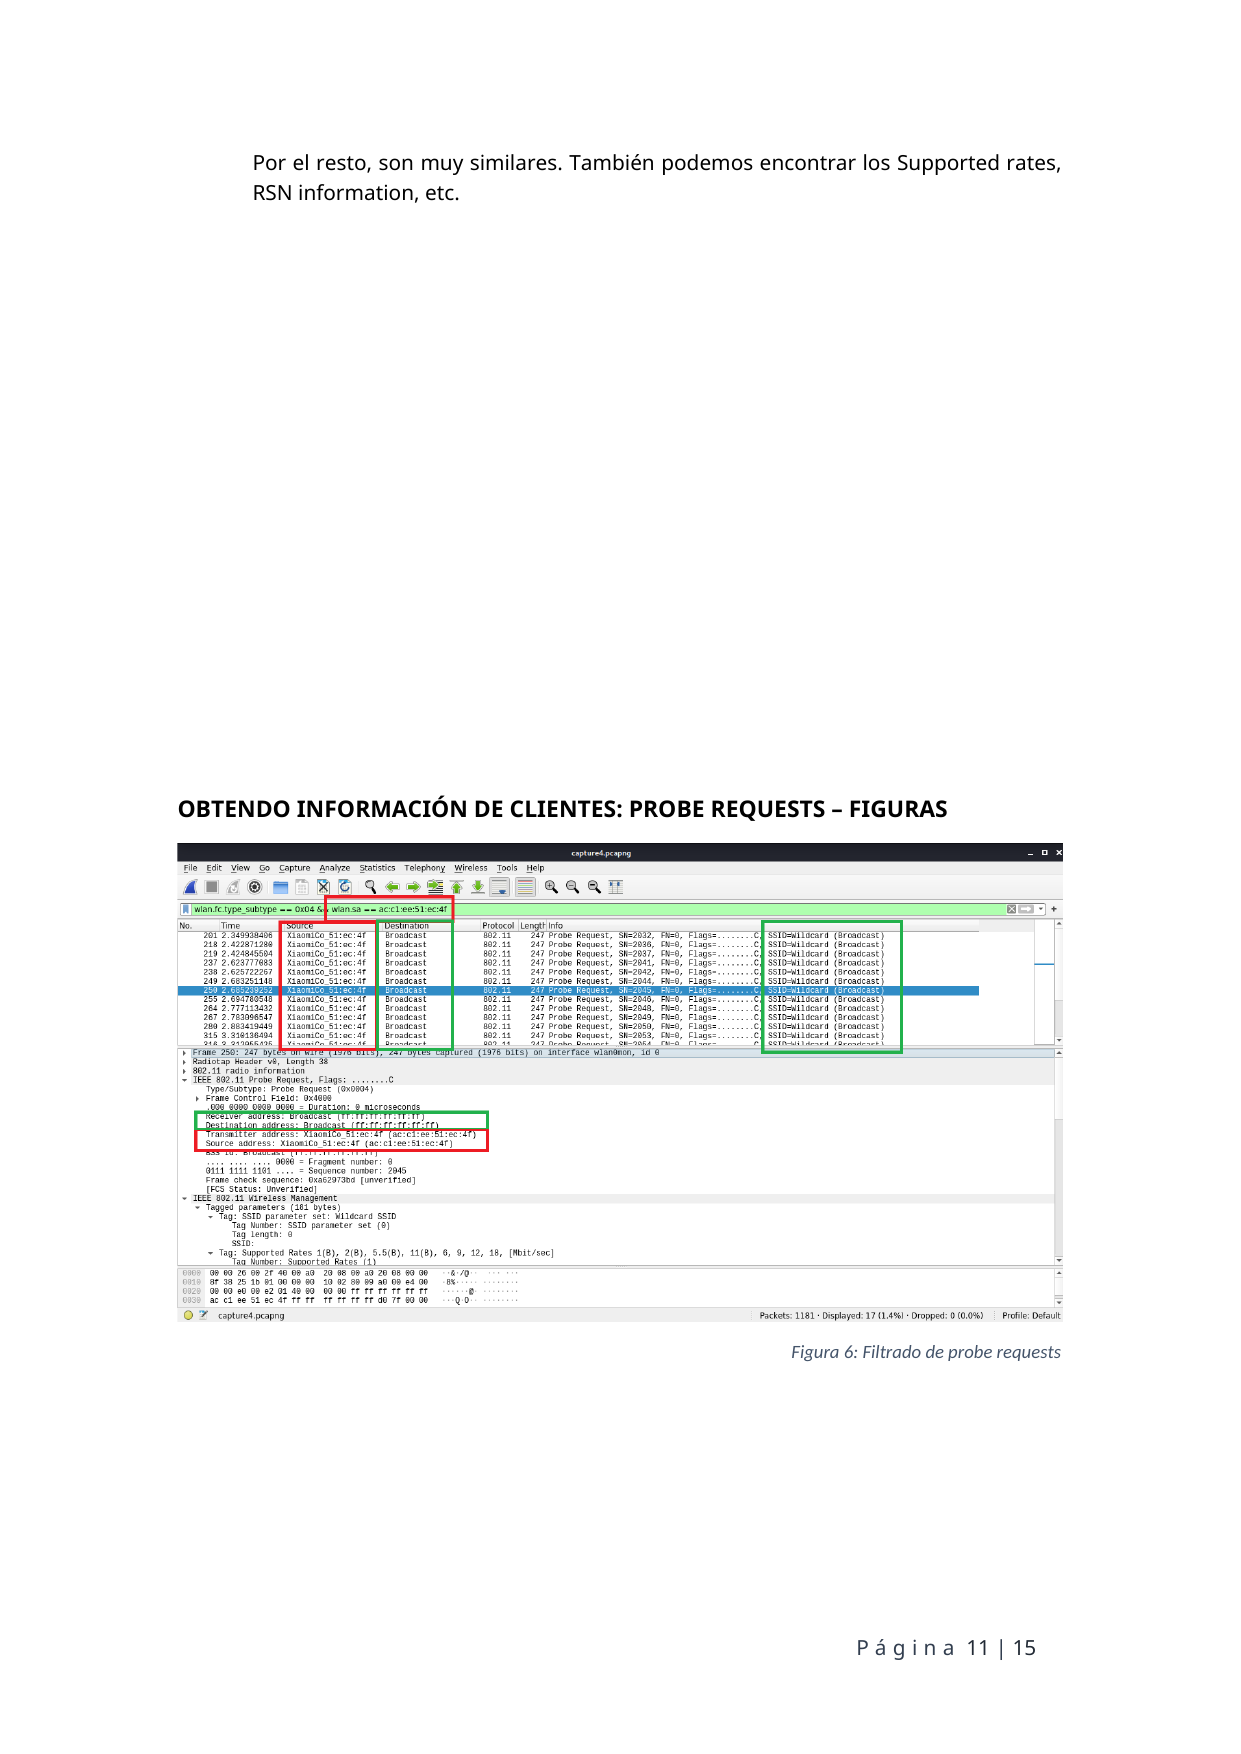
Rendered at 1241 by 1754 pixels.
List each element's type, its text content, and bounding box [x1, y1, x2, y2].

picture [177, 843, 1063, 1322]
text Figura 6: Filtrado de probe requests [177, 1340, 1063, 1363]
list Por el resto, son muy similares. También podemos encontrar los Supported rates, RSN information, etc. [252, 148, 1063, 207]
text OBTENDO INFORMACIÓN DE CLIENTES: PROBE REQUESTS – FIGURAS [177, 793, 1063, 824]
